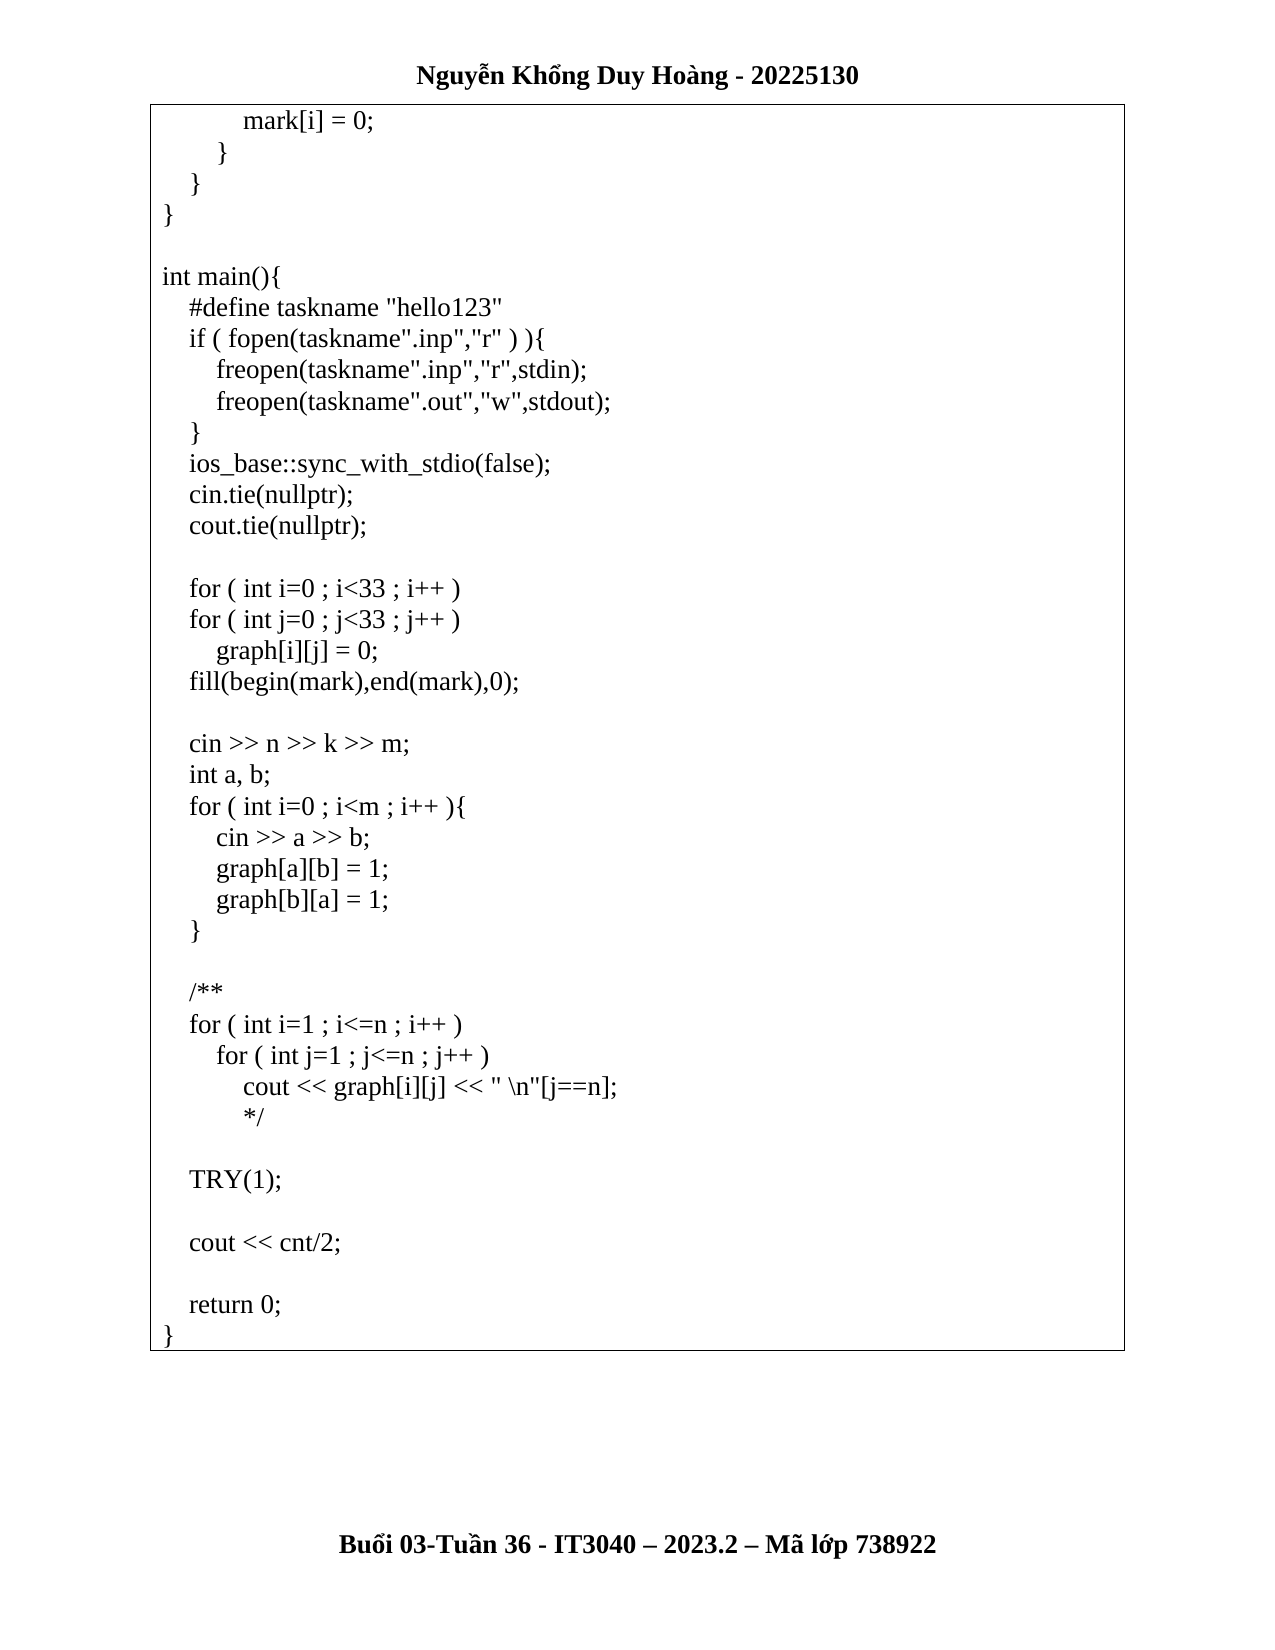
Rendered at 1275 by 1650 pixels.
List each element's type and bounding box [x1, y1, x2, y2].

table_header [151, 105, 1124, 1350]
